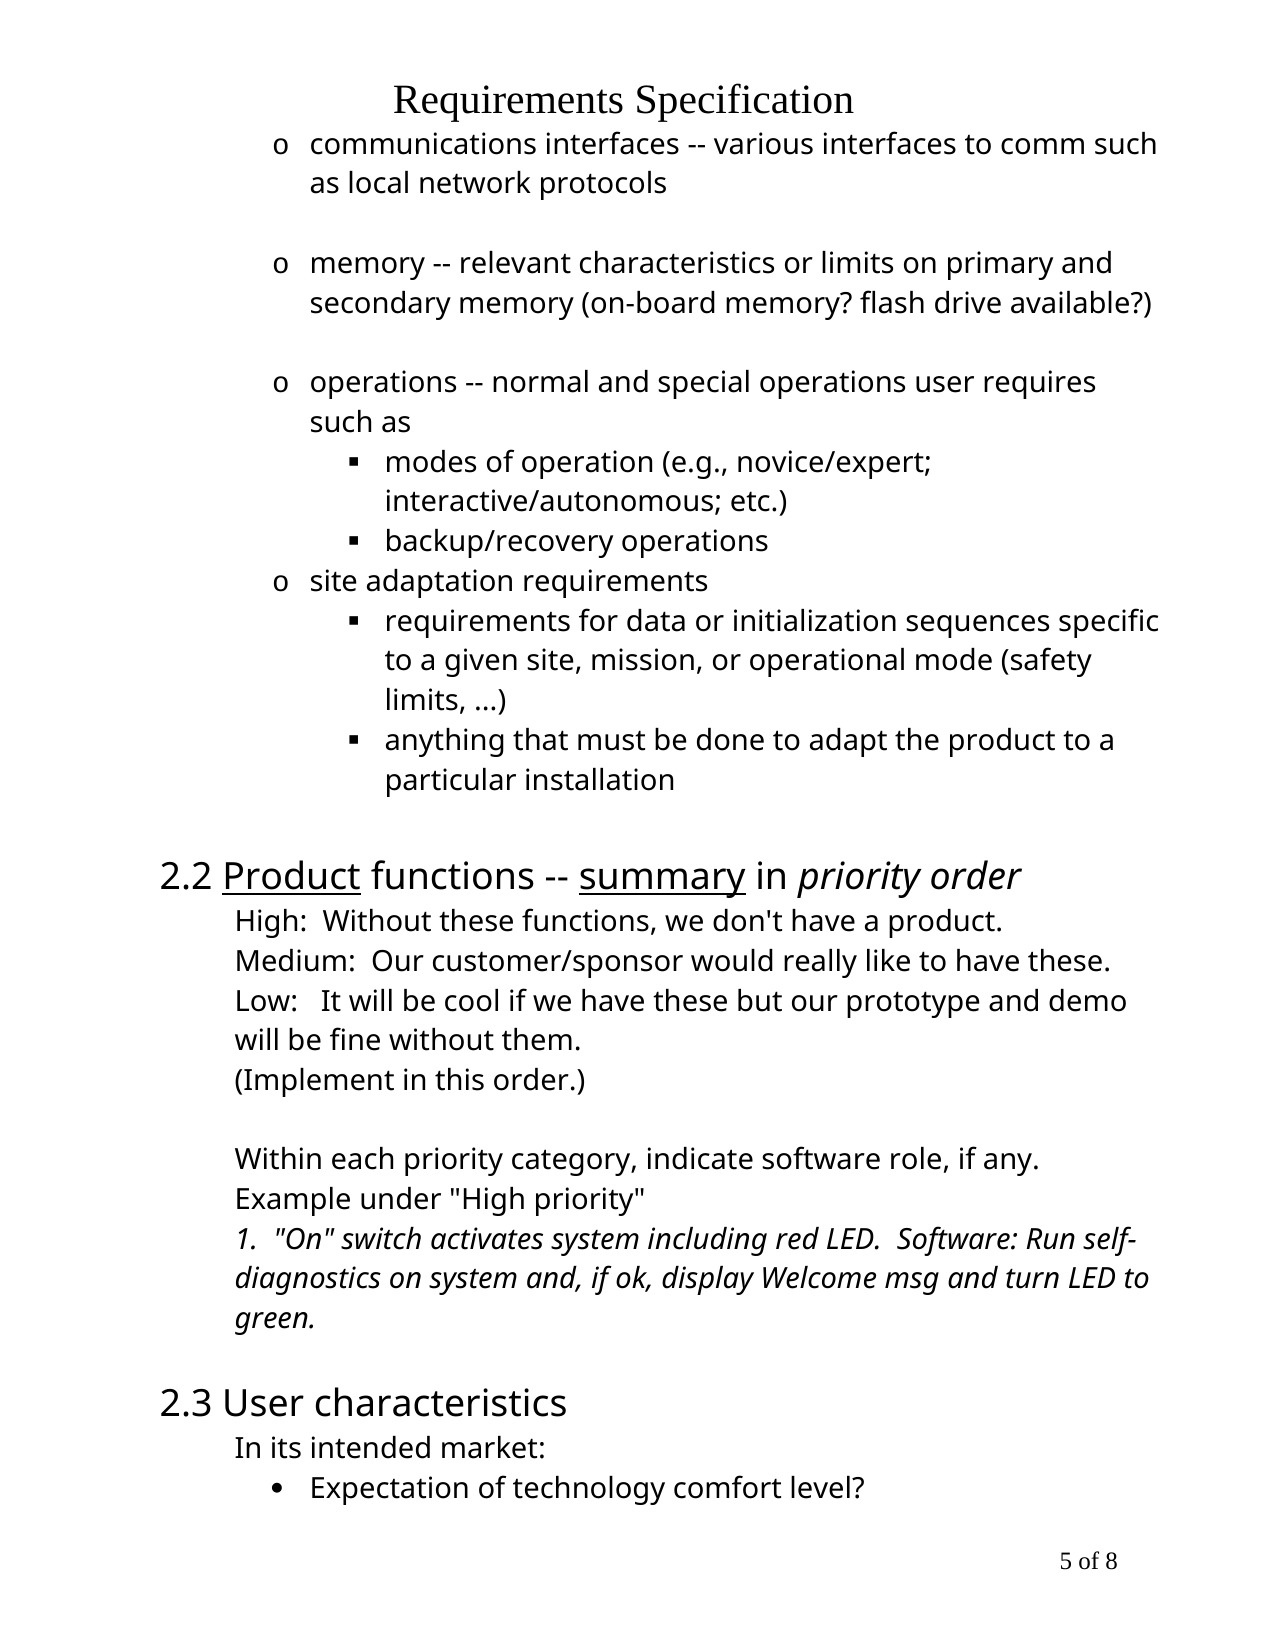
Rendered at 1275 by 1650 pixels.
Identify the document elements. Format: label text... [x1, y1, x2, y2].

text In its intended market: [234, 1428, 1162, 1467]
list site adaptation requirements [272, 560, 1162, 600]
text 1. "On" switch activates system including red LED. Software: Run self-diagnostics on system and, if ok, display Welcome msg and turn LED to green. [234, 1218, 1162, 1337]
list memory -- relevant characteristics or limits on primary and secondary memory (on-board memory? flash drive available?) [272, 242, 1162, 322]
text Low: It will be cool if we have these but our prototype and demo will be fine without them. [234, 980, 1162, 1059]
list backup/recovery operations [347, 520, 1162, 560]
list Expectation of technology comfort level? [272, 1467, 1162, 1507]
text (Implement in this order.) [234, 1059, 1162, 1099]
text Medium: Our customer/sponsor would really like to have these. [234, 940, 1162, 980]
list modes of operation (e.g., novice/expert; interactive/autonomous; etc.) [347, 441, 1162, 520]
text High: Without these functions, we don't have a product. [234, 901, 1162, 940]
text 2.3 User characteristics [159, 1377, 1162, 1428]
list operations -- normal and special operations user requires such as [272, 361, 1162, 441]
list communications interfaces -- various interfaces to comm such as local network protocols [272, 123, 1162, 202]
text 2.2 Product functions -- summary in priority order [159, 849, 1162, 901]
list anything that must be done to adapt the product to a particular installation [347, 719, 1162, 798]
text Within each priority category, indicate software role, if any. [234, 1139, 1162, 1178]
list requirements for data or initialization sequences specific to a given site, mission, or operational mode (safety limits, ...) [347, 600, 1162, 719]
text Example under "High priority" [234, 1178, 1162, 1218]
